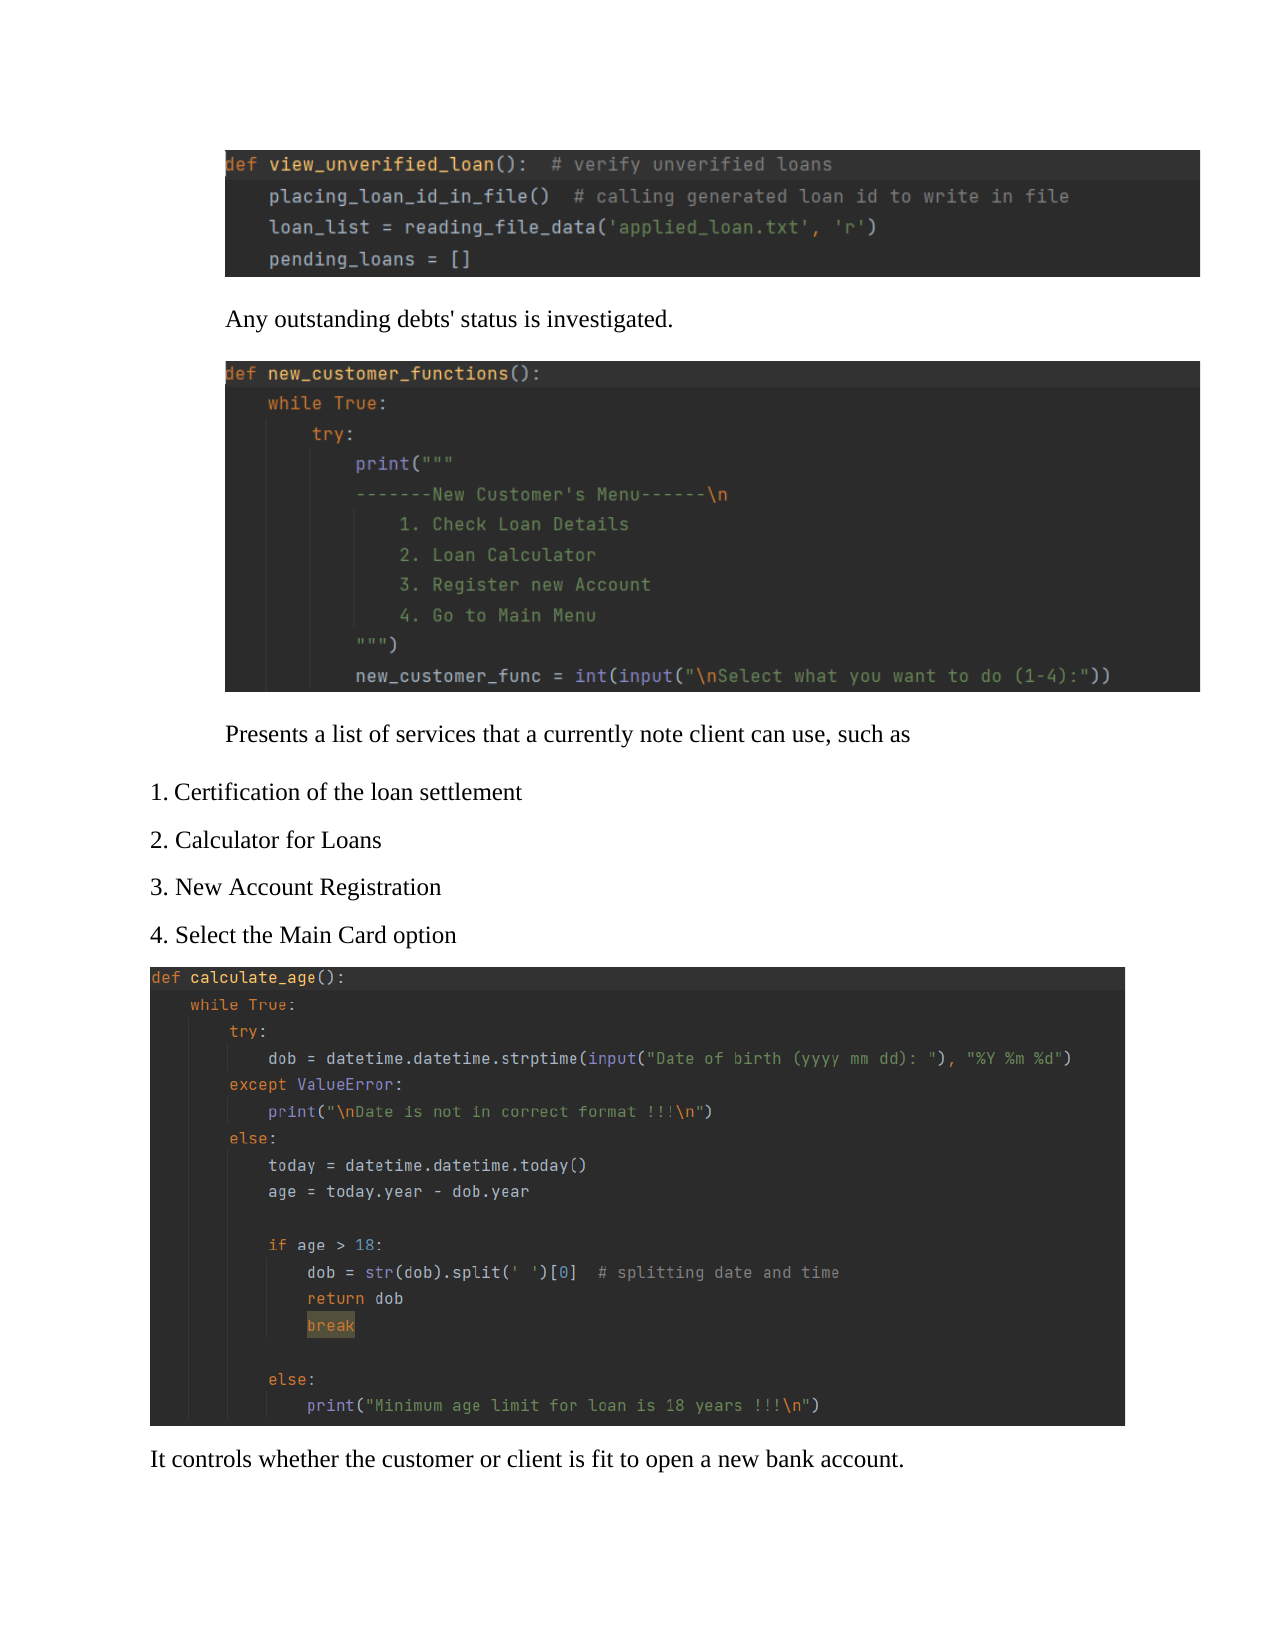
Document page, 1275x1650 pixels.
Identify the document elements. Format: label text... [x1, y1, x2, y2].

text 4. Select the Main Card option [150, 920, 1125, 949]
text 1. Certification of the loan settlement [150, 777, 1125, 806]
text 2. Calculator for Loans [150, 825, 1125, 853]
text It controls whether the customer or client is fit to open a new bank account. [150, 1444, 1125, 1473]
text Presents a list of services that a currently note client can use, such as [225, 719, 1125, 748]
text 3. New Account Registration [150, 872, 1125, 901]
text Any outstanding debts' status is investigated. [225, 304, 1125, 333]
